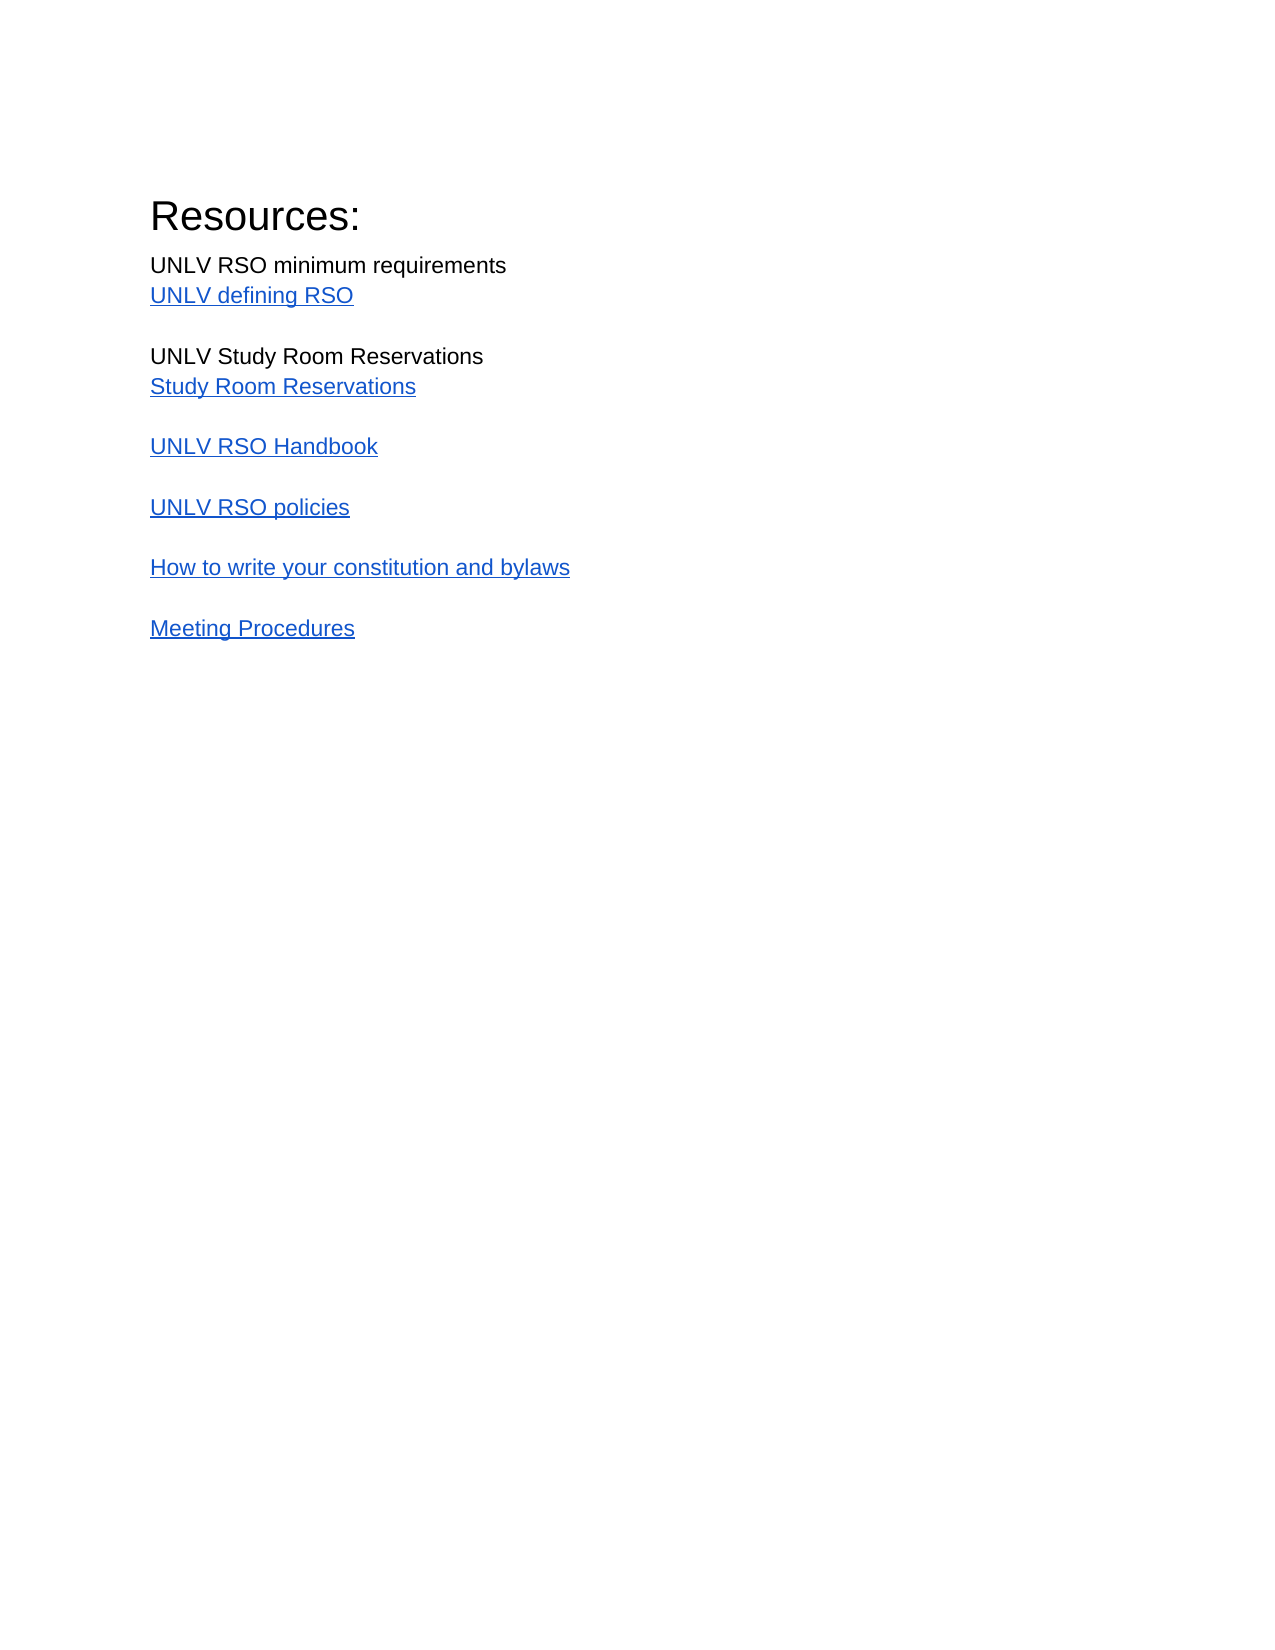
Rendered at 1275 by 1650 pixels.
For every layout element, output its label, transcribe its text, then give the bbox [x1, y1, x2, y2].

text How to write your constitution and bylaws [150, 554, 1125, 581]
text Study Room Reservations [150, 373, 1125, 399]
subtitle Resources: [150, 192, 1125, 239]
text Meeting Procedures [150, 614, 1125, 641]
text UNLV RSO policies [150, 494, 1125, 520]
text UNLV Study Room Reservations [150, 343, 1125, 369]
text UNLV RSO minimum requirements [150, 252, 1125, 278]
text UNLV defining RSO [150, 282, 1125, 309]
text UNLV RSO Handbook [150, 433, 1125, 460]
